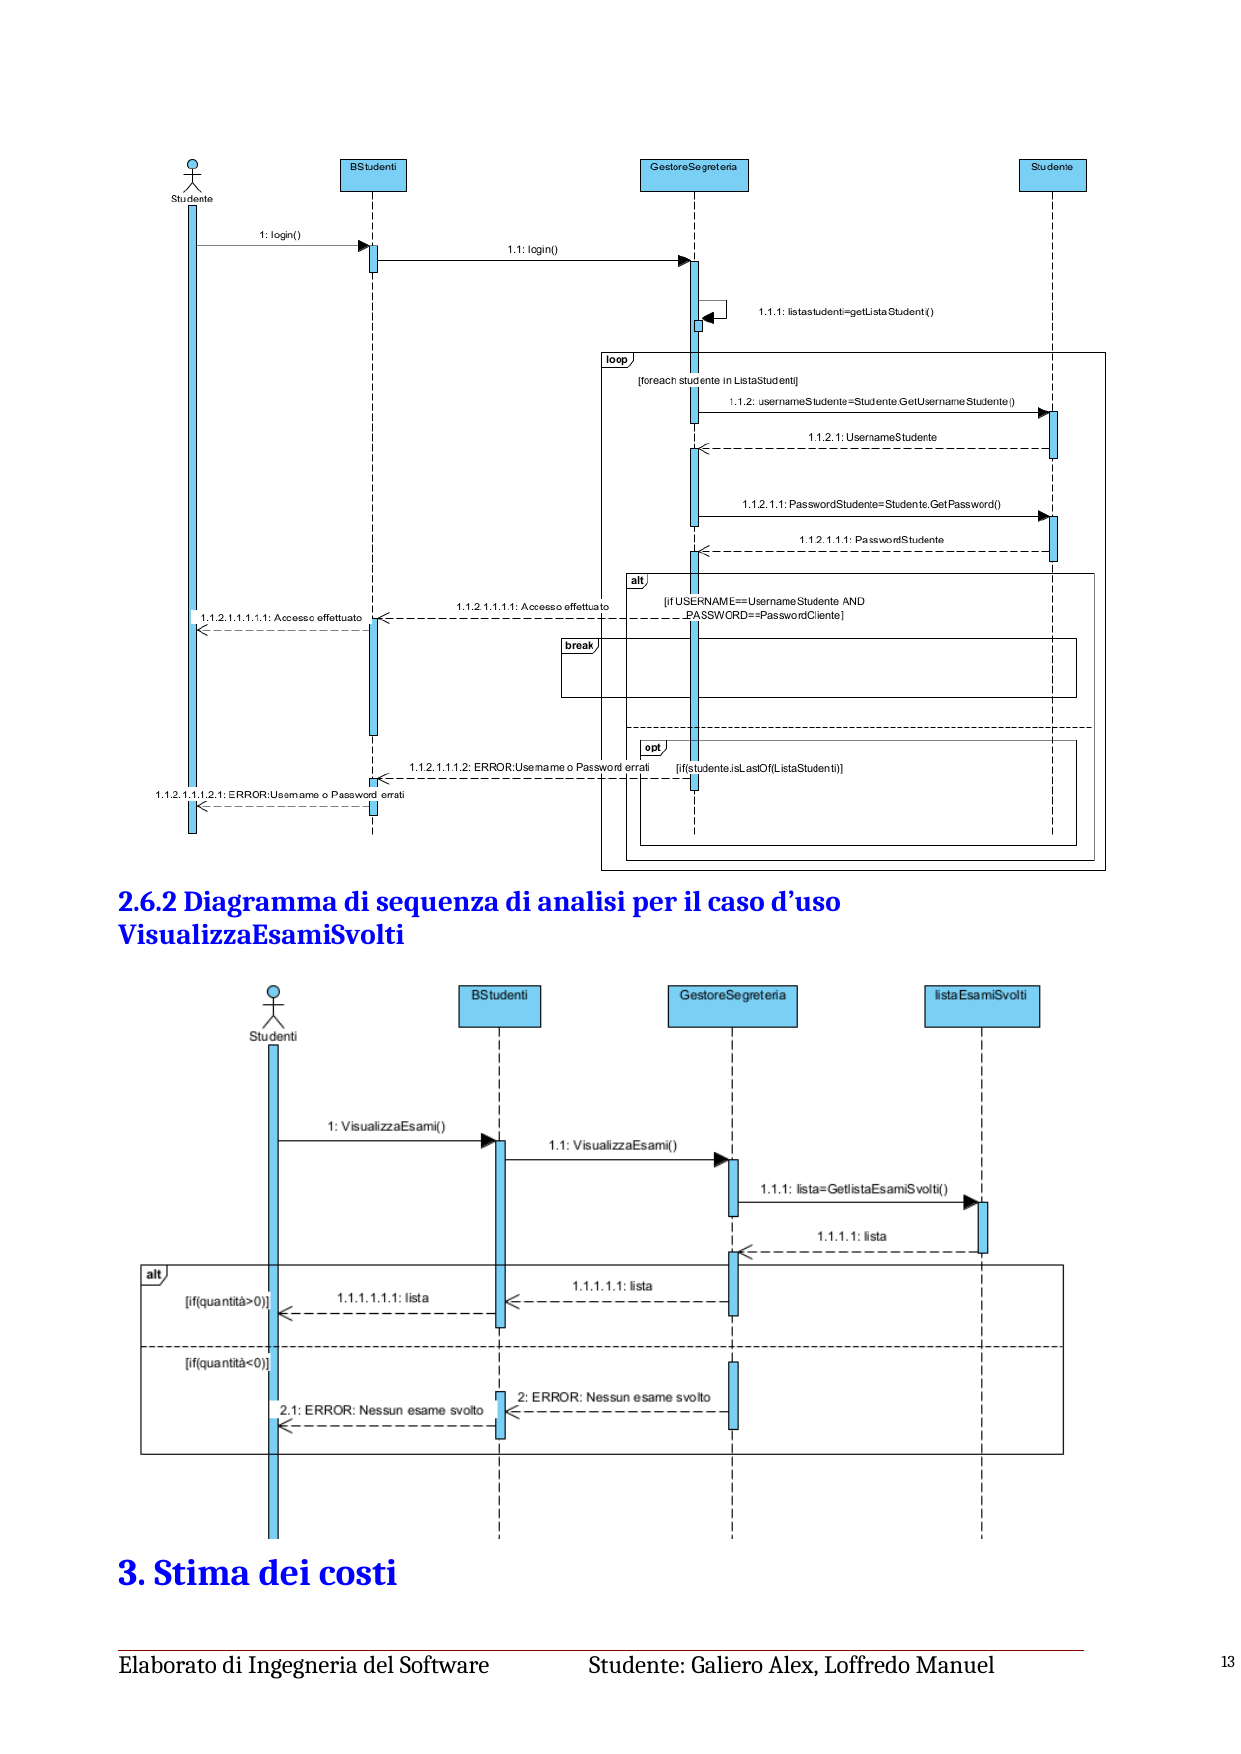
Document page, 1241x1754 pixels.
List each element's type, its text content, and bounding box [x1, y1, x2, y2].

subtitle Diagramma di sequenza di analisi per il caso d’uso VisualizzaEsamiSvolti [118, 885, 1122, 952]
subtitle Stima dei costi [118, 1551, 1122, 1594]
picture [118, 147, 1122, 873]
picture [118, 964, 1122, 1539]
